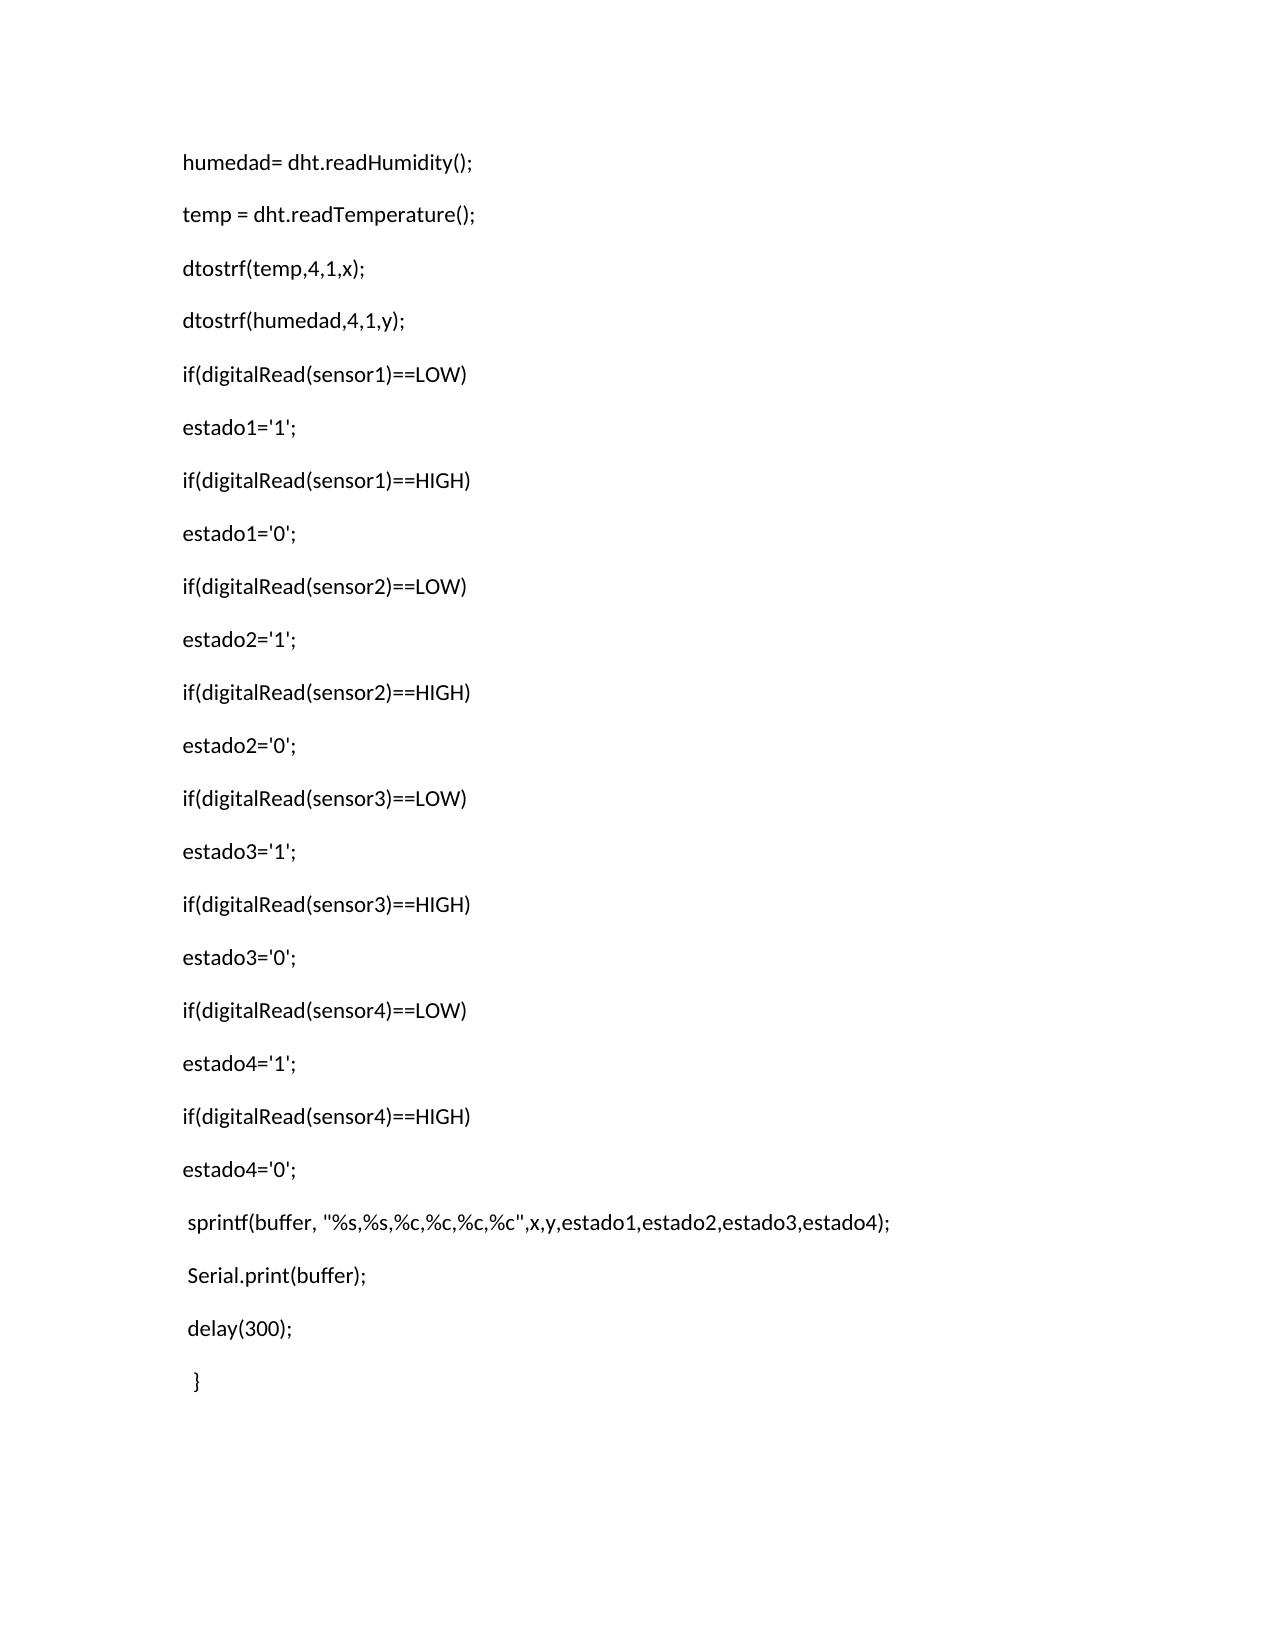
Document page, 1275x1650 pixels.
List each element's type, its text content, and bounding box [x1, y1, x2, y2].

text if(digitalRead(sensor2)==HIGH) [177, 678, 1098, 706]
text if(digitalRead(sensor4)==LOW) [177, 996, 1098, 1024]
text dtostrf(temp,4,1,x); [177, 254, 1098, 282]
text if(digitalRead(sensor1)==LOW) [177, 360, 1098, 388]
text if(digitalRead(sensor3)==LOW) [177, 784, 1098, 812]
text sprintf(buffer, "%s,%s,%c,%c,%c,%c",x,y,estado1,estado2,estado3,estado4); [177, 1208, 1098, 1236]
text dtostrf(humedad,4,1,y); [177, 307, 1098, 335]
text if(digitalRead(sensor2)==LOW) [177, 572, 1098, 600]
text estado4='0'; [177, 1155, 1098, 1183]
text if(digitalRead(sensor3)==HIGH) [177, 890, 1098, 918]
text estado1='0'; [177, 519, 1098, 547]
text temp = dht.readTemperature(); [177, 201, 1098, 229]
text Serial.print(buffer); [177, 1261, 1098, 1289]
text estado2='0'; [177, 731, 1098, 759]
text humedad= dht.readHumidity(); [177, 148, 1098, 176]
text estado2='1'; [177, 625, 1098, 653]
text estado3='0'; [177, 943, 1098, 971]
text estado1='1'; [177, 413, 1098, 441]
text if(digitalRead(sensor1)==HIGH) [177, 466, 1098, 494]
text if(digitalRead(sensor4)==HIGH) [177, 1102, 1098, 1130]
text estado3='1'; [177, 837, 1098, 865]
text } [177, 1367, 1098, 1395]
text delay(300); [177, 1314, 1098, 1342]
text estado4='1'; [177, 1049, 1098, 1077]
